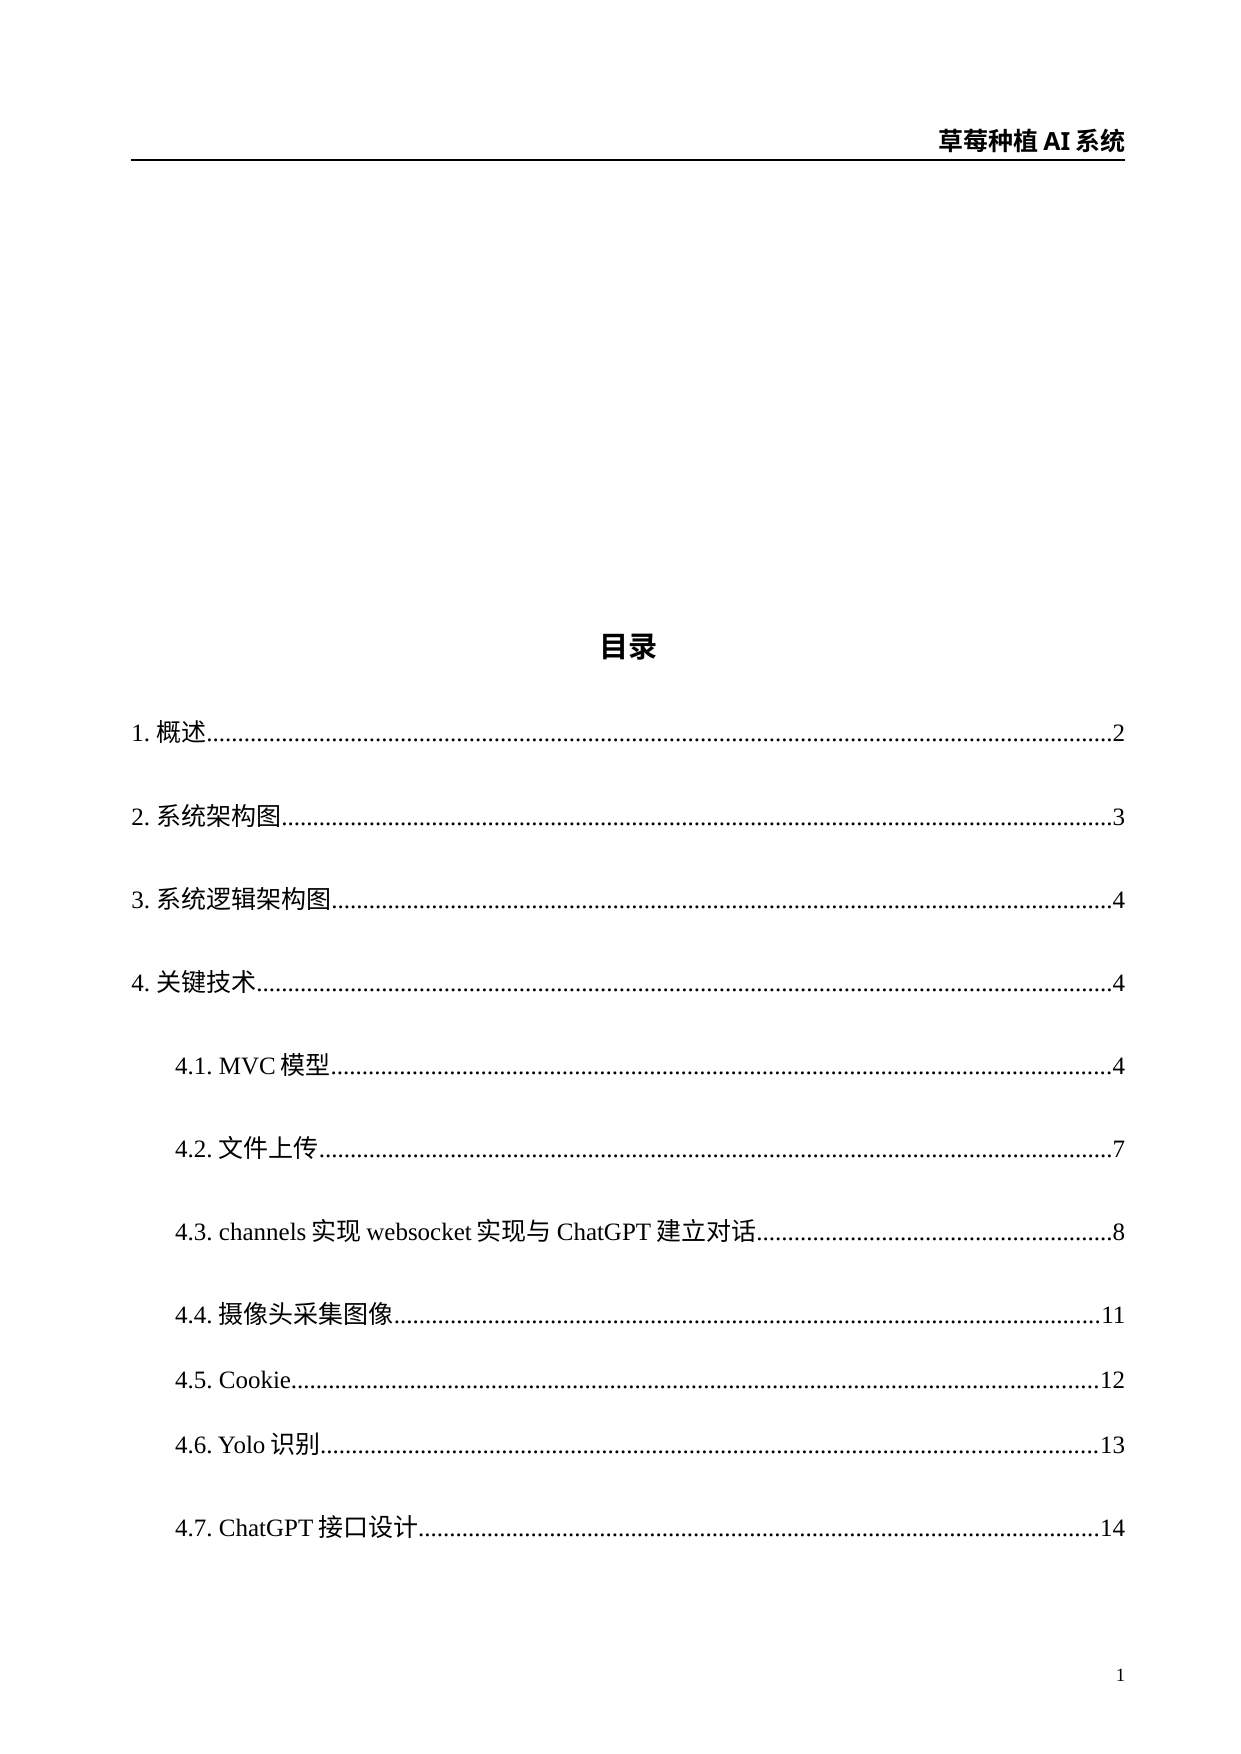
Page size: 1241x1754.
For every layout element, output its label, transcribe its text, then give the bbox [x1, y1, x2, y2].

text 4.7. ChatGPT接口设计 14 [175, 1493, 1125, 1558]
text 4.5. Cookie 12 [175, 1363, 1125, 1396]
text 3. 系统逻辑架构图 4 [131, 865, 1125, 930]
text 4.2. 文件上传 7 [175, 1114, 1125, 1179]
text 4.1. MVC模型 4 [175, 1031, 1125, 1096]
text 4.4. 摄像头采集图像 11 [175, 1280, 1125, 1345]
text 4.6. Yolo识别 13 [175, 1410, 1125, 1475]
text 4.3. channels实现websocket实现与ChatGPT建立对话 8 [175, 1197, 1125, 1262]
text 1. 概述 2 [131, 698, 1125, 763]
text 目录 [131, 612, 1125, 677]
text 2. 系统架构图 3 [131, 782, 1125, 847]
text 4. 关键技术 4 [131, 948, 1125, 1013]
